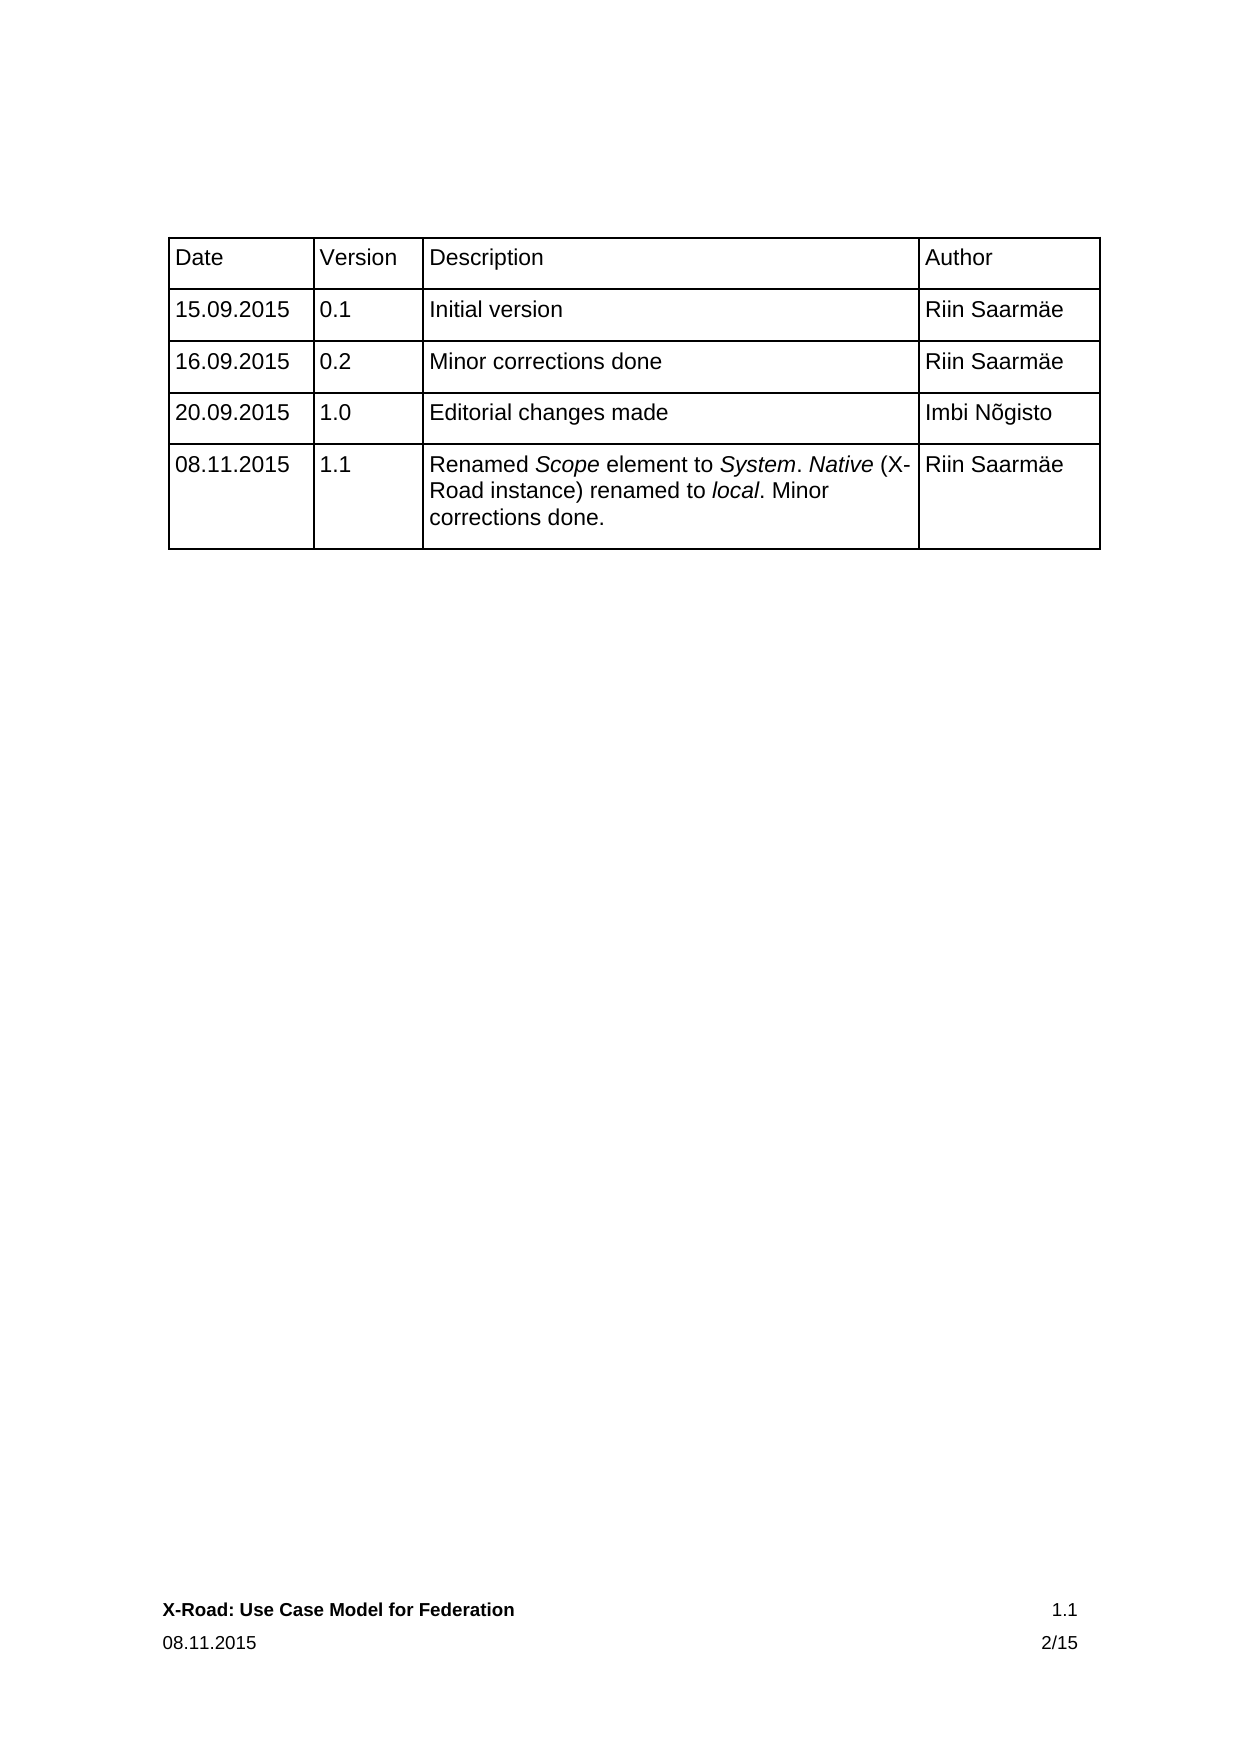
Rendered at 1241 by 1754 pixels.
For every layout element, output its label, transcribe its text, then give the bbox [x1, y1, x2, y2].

table_cell Riin Saarmäe [920, 290, 1099, 340]
table_cell Initial version [424, 290, 918, 340]
table_header Version [315, 239, 422, 288]
table_header Description [424, 239, 918, 288]
table_header Author [920, 239, 1099, 288]
table_cell Editorial changes made [424, 394, 918, 443]
table_cell Imbi Nõgisto [920, 394, 1099, 443]
table_cell Riin Saarmäe [920, 445, 1099, 548]
table_cell 0.2 [315, 342, 422, 392]
table_cell 15.09.2015 [170, 290, 313, 340]
table_cell 08.11.2015 [170, 445, 313, 548]
table_cell 16.09.2015 [170, 342, 313, 392]
table_cell Minor corrections done [424, 342, 918, 392]
table_cell Riin Saarmäe [920, 342, 1099, 392]
table_cell 20.09.2015 [170, 394, 313, 443]
table_cell 1.0 [315, 394, 422, 443]
table_header Date [170, 239, 313, 288]
table_cell 0.1 [315, 290, 422, 340]
table_cell Renamed Scope element to System. Native (X-Road instance) renamed to local. Minor corrections done. [424, 445, 918, 548]
table_cell 1.1 [315, 445, 422, 548]
